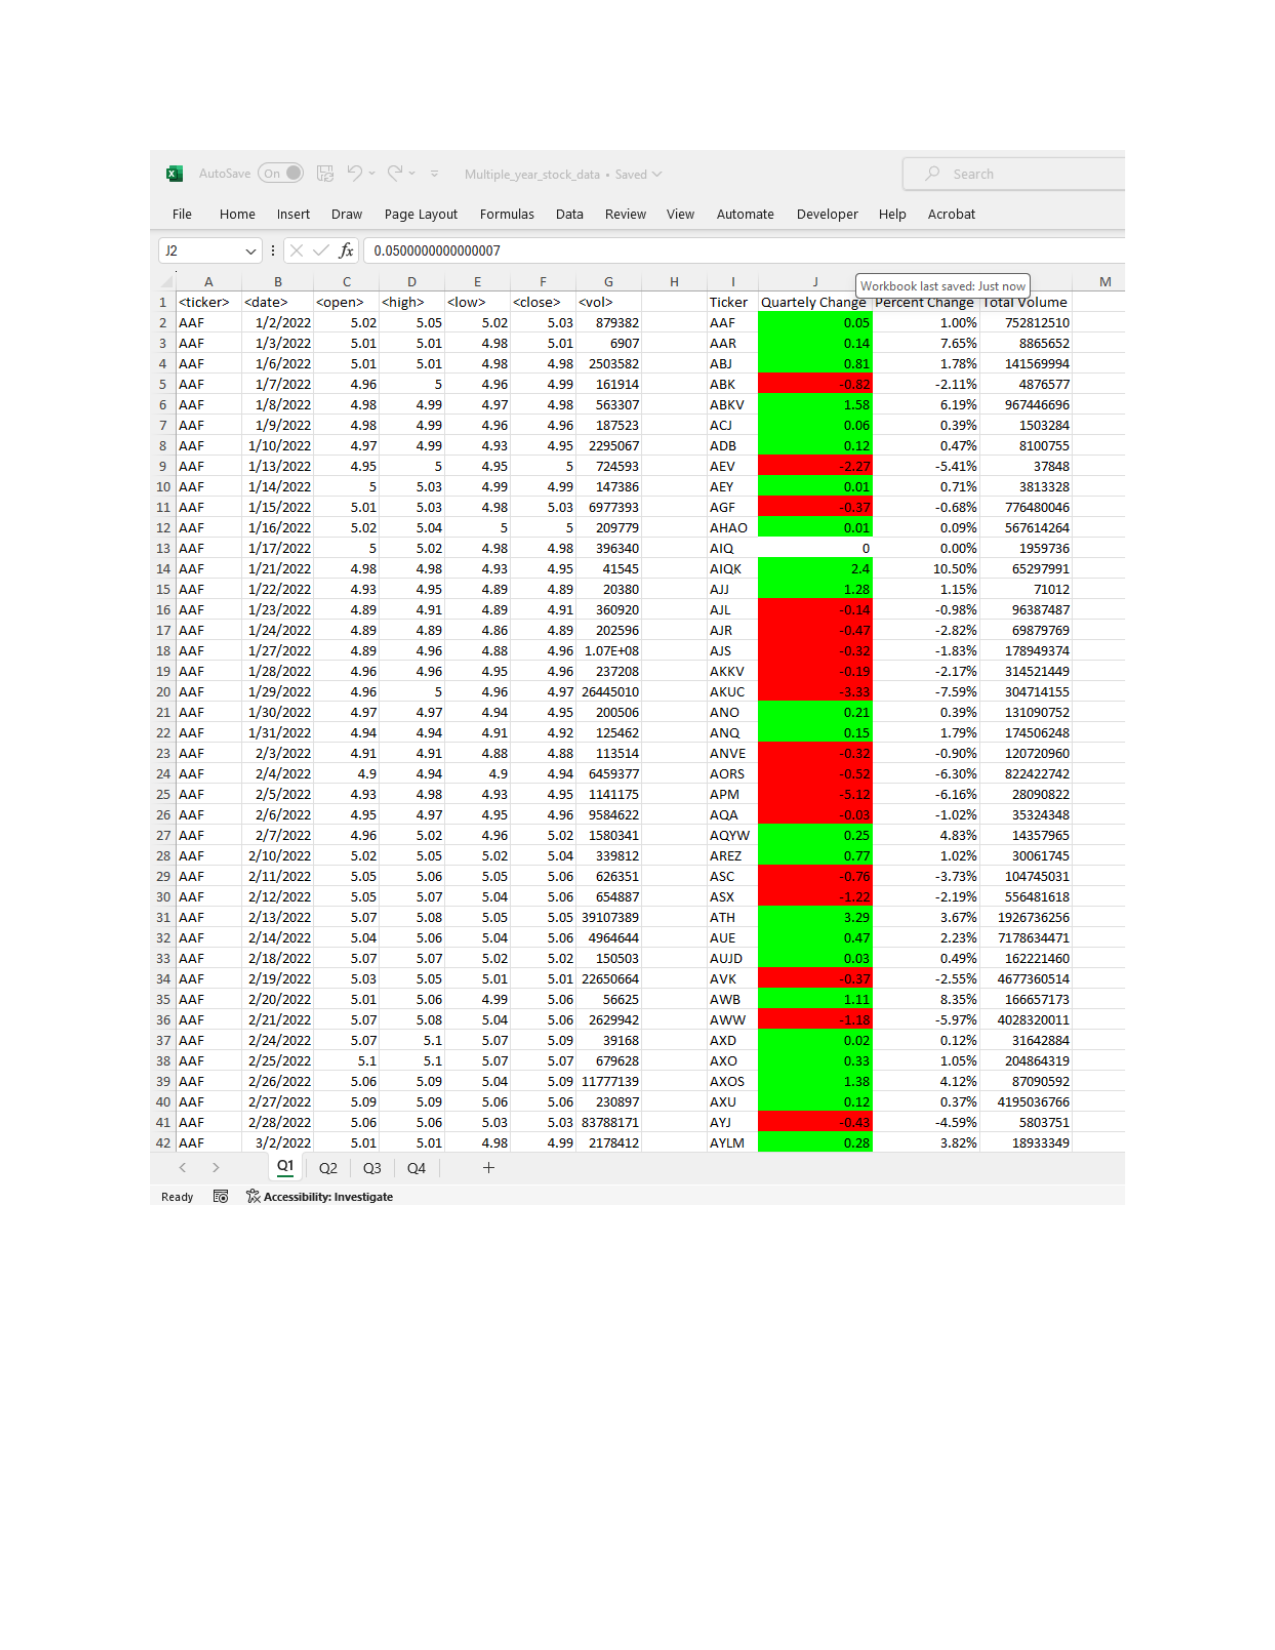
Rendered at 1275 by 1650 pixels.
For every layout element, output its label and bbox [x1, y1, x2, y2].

picture [150, 150, 1125, 1205]
